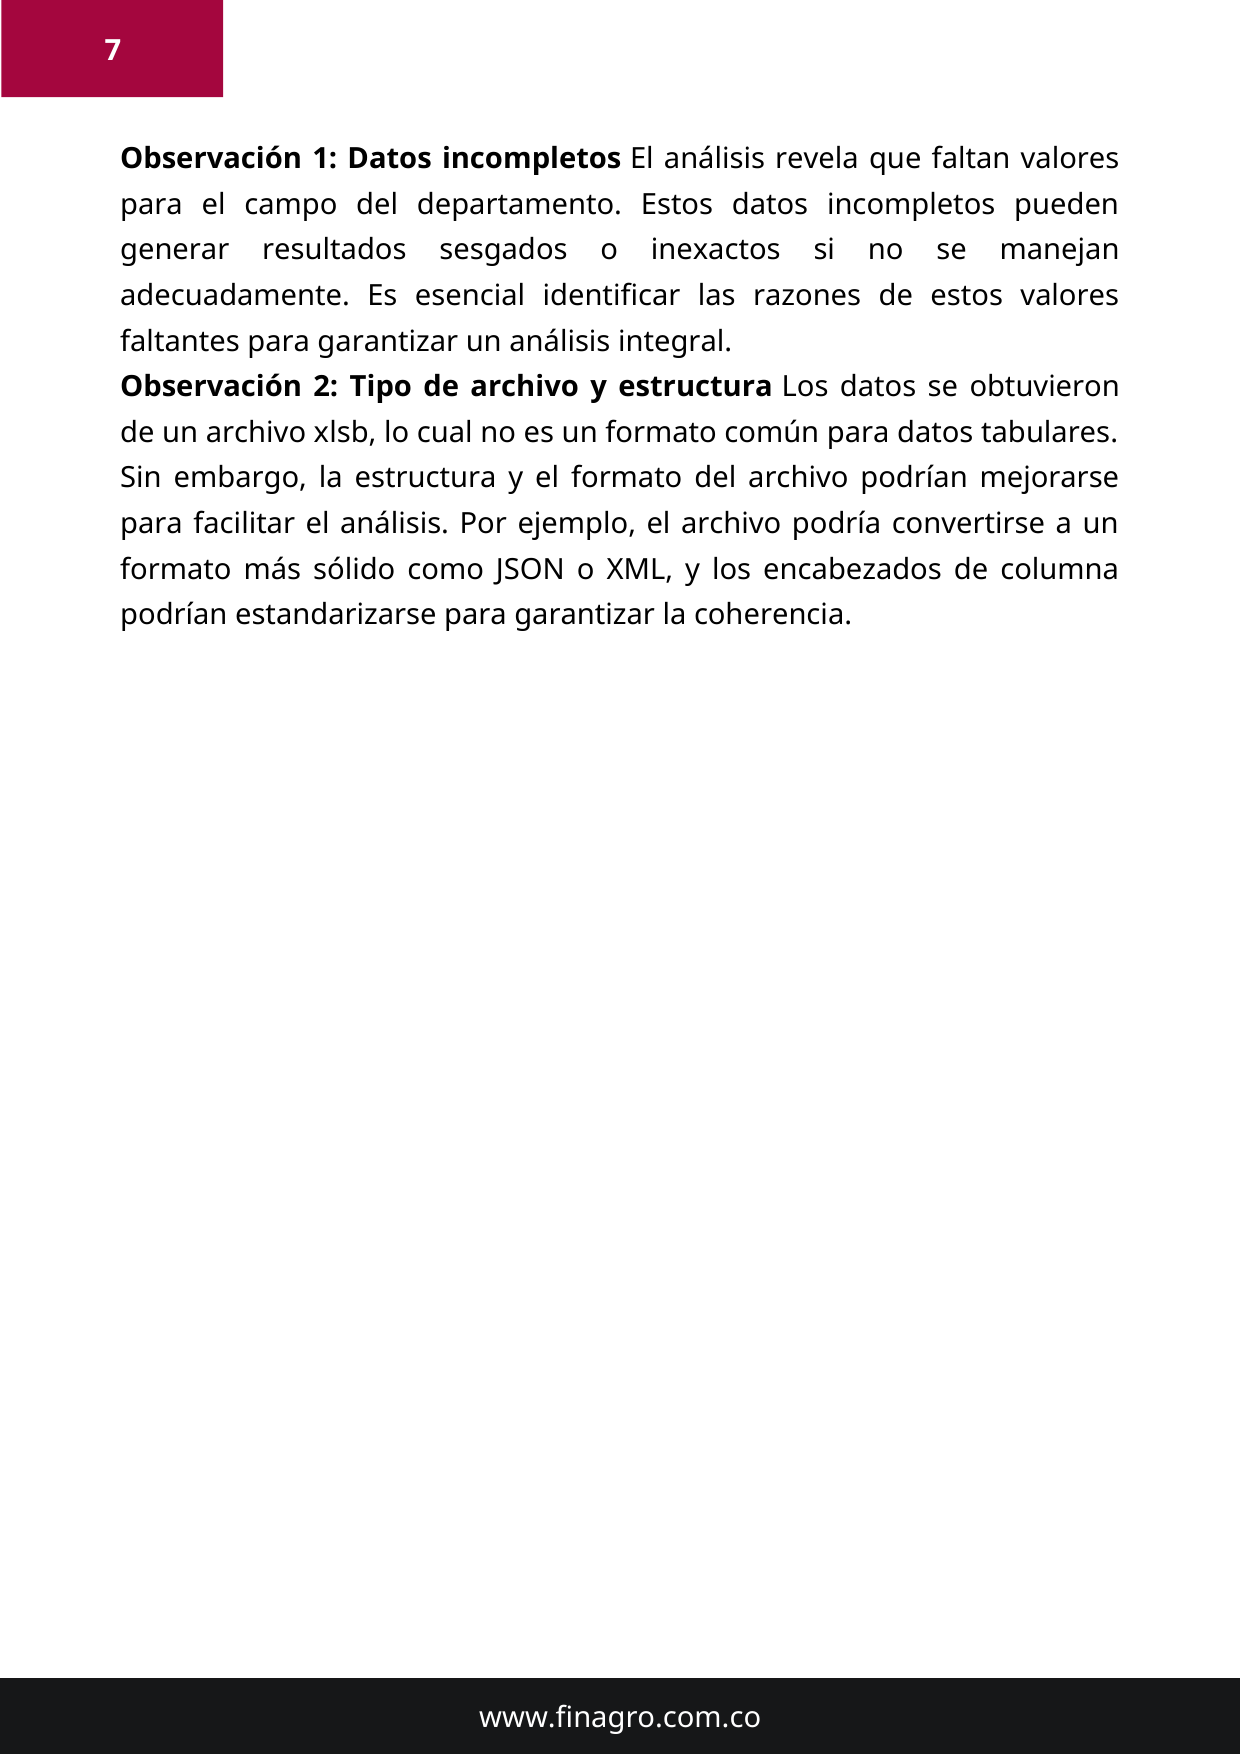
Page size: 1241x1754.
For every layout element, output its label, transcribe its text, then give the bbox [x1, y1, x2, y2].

text Observación 1: Datos incompletos El análisis revela que faltan valores para el campo del departamento. Estos datos incompletos pueden generar resultados sesgados o inexactos si no se manejan adecuadamente. Es esencial identificar las razones de estos valores faltantes para garantizar un análisis integral. [120, 137, 1120, 359]
text Observación 2: Tipo de archivo y estructura Los datos se obtuvieron de un archivo xlsb, lo cual no es un formato común para datos tabulares. Sin embargo, la estructura y el formato del archivo podrían mejorarse para facilitar el análisis. Por ejemplo, el archivo podría convertirse a un formato más sólido como JSON o XML, y los encabezados de columna podrían estandarizarse para garantizar la coherencia. [120, 365, 1120, 633]
